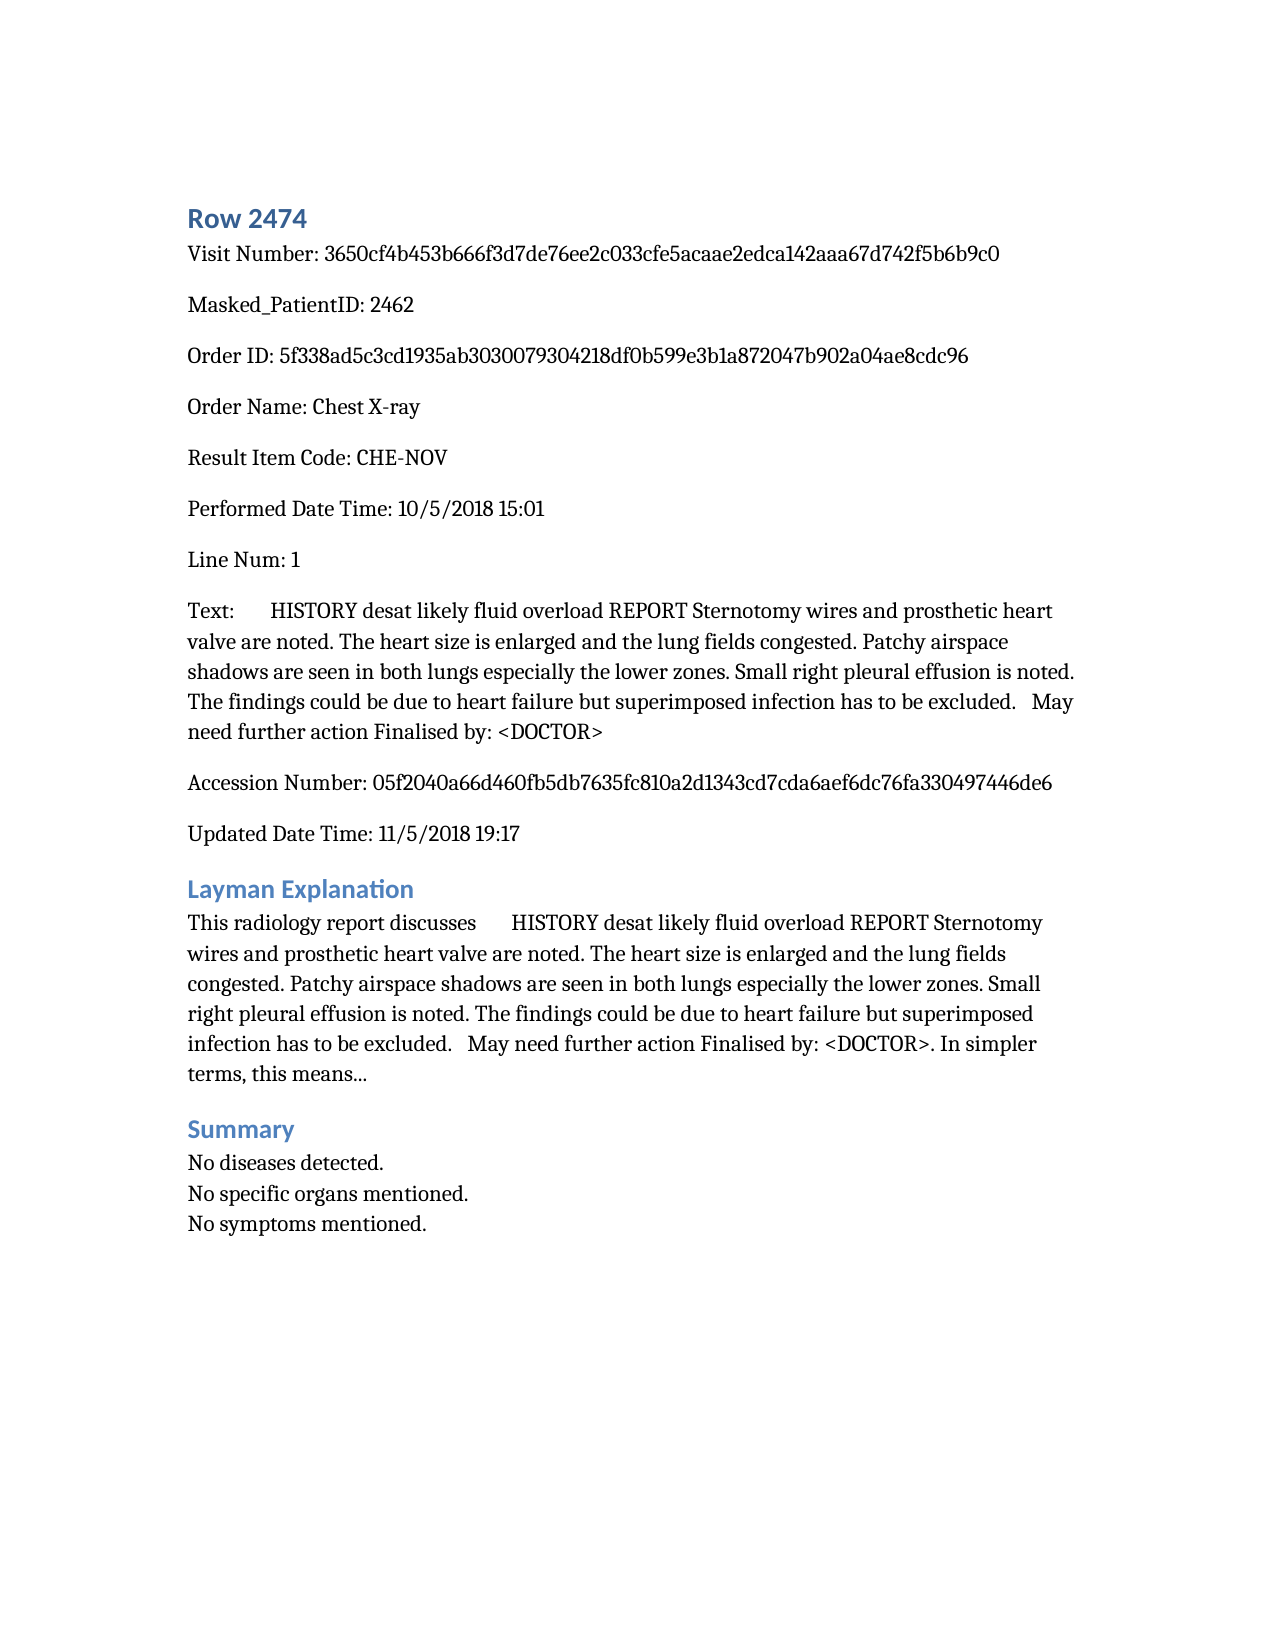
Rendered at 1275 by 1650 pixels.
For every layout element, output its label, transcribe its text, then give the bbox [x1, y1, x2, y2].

text No diseases detected. No specific organs mentioned. No symptoms mentioned. [187, 1150, 1087, 1237]
text Updated Date Time: 11/5/2018 19:17 [187, 821, 1087, 847]
text Visit Number: 3650cf4b453b666f3d7de76ee2c033cfe5acaae2edca142aaa67d742f5b6b9c0 [187, 241, 1087, 267]
text Line Num: 1 [187, 547, 1087, 573]
text Text: HISTORY desat likely fluid overload REPORT Sternotomy wires and prosthetic heart valve are noted. The heart size is enlarged and the lung fields congested. Patchy airspace shadows are seen in both lungs especially the lower zones. Small right pleural effusion is noted. The findings could be due to heart failure but superimposed infection has to be excluded. May need further action Finalised by: <DOCTOR> [187, 598, 1087, 745]
text This radiology report discusses HISTORY desat likely fluid overload REPORT Sternotomy wires and prosthetic heart valve are noted. The heart size is enlarged and the lung fields congested. Patchy airspace shadows are seen in both lungs especially the lower zones. Small right pleural effusion is noted. The findings could be due to heart failure but superimposed infection has to be excluded. May need further action Finalised by: <DOCTOR>. In simpler terms, this means... [187, 910, 1087, 1087]
text Order Name: Chest X-ray [187, 394, 1087, 420]
text Accession Number: 05f2040a66d460fb5db7635fc810a2d1343cd7cda6aef6dc76fa330497446de6 [187, 770, 1087, 796]
text Performed Date Time: 10/5/2018 15:01 [187, 496, 1087, 522]
text Order ID: 5f338ad5c3cd1935ab3030079304218df0b599e3b1a872047b902a04ae8cdc96 [187, 343, 1087, 369]
subtitle Layman Explanation [187, 872, 1087, 905]
subtitle Summary [187, 1112, 1087, 1145]
text Result Item Code: CHE-NOV [187, 445, 1087, 471]
text Masked_PatientID: 2462 [187, 292, 1087, 318]
subtitle Row 2474 [187, 200, 1087, 236]
